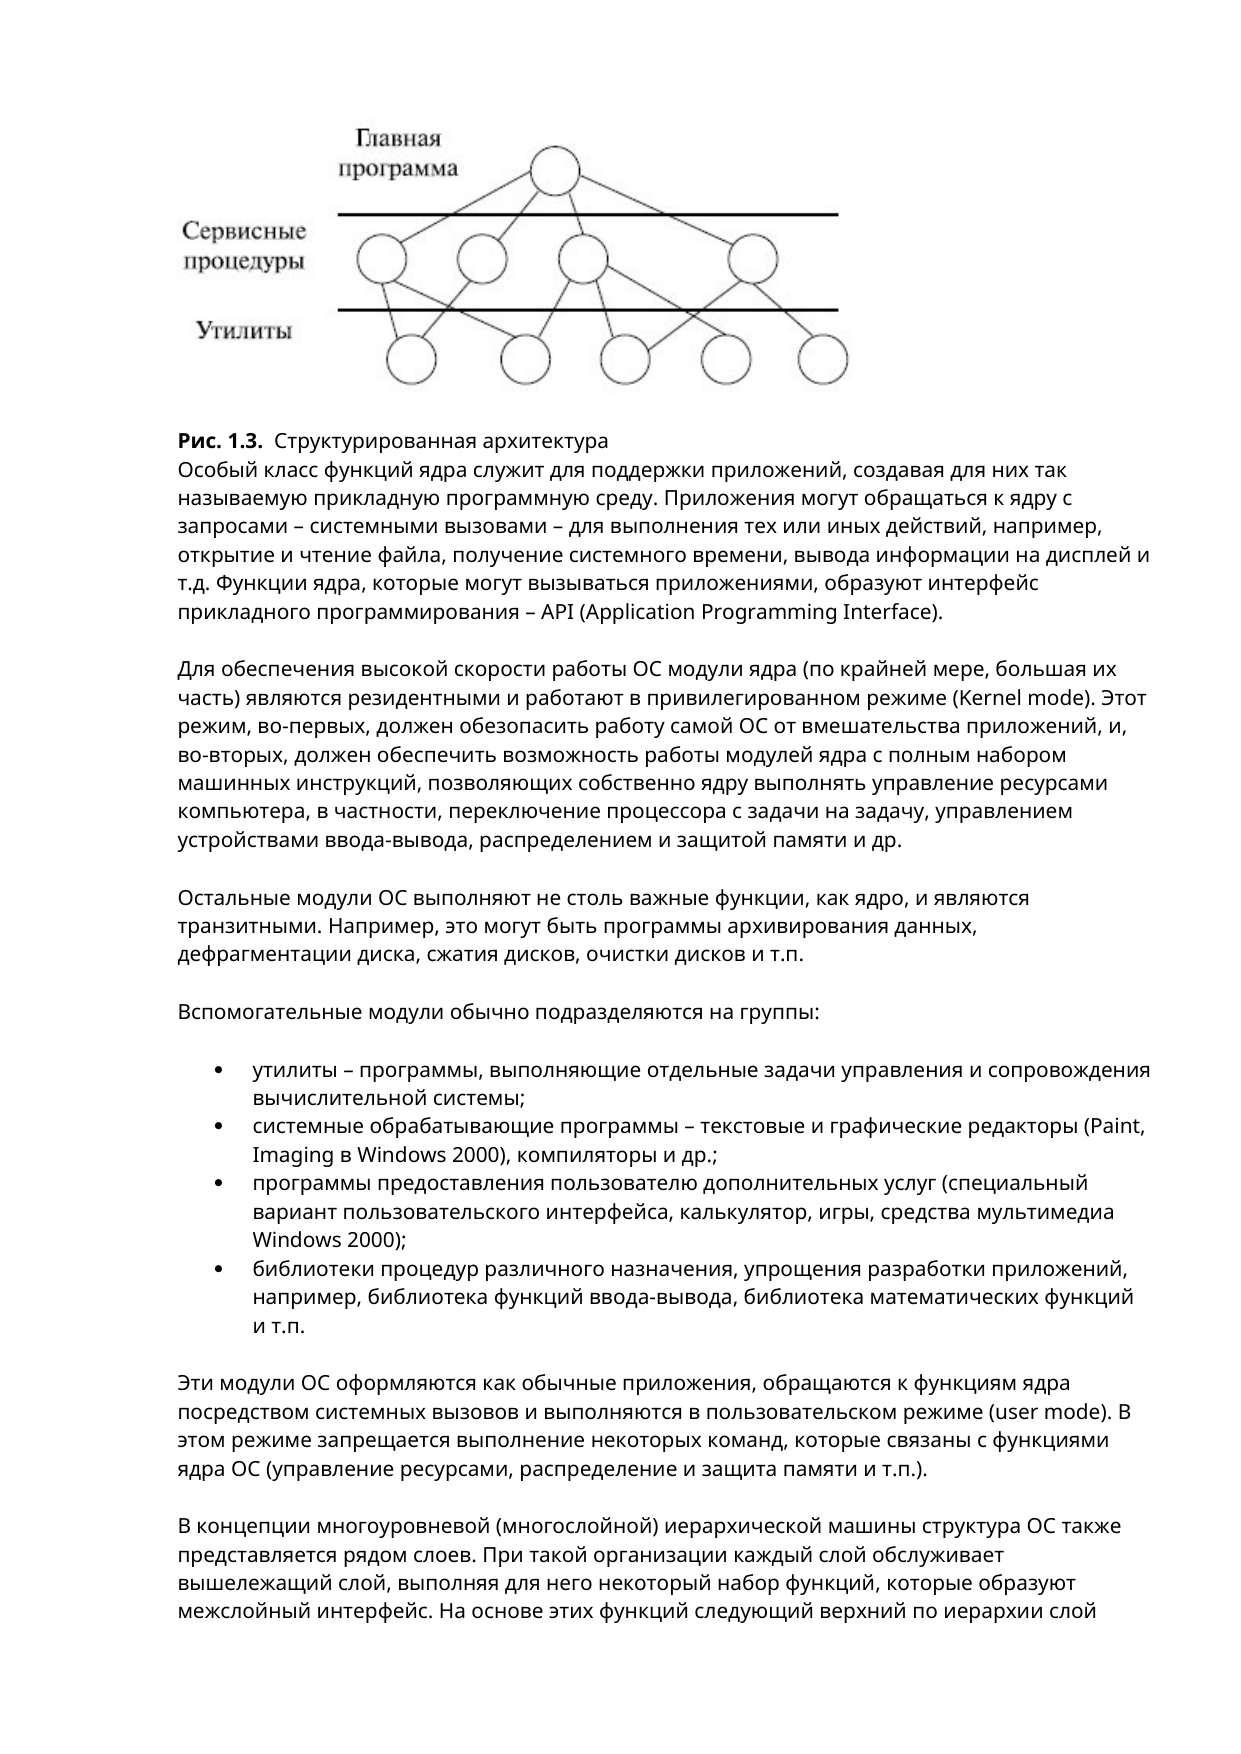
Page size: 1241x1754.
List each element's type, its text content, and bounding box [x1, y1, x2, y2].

text Остальные модули ОС выполняют не столь важные функции, как ядро, и являются транзитными. Например, это могут быть программы архивирования данных, дефрагментации диска, сжатия дисков, очистки дисков и т.п. [177, 883, 1152, 968]
text Вспомогательные модули обычно подразделяются на группы: [177, 997, 1152, 1026]
list библиотеки процедур различного назначения, упрощения разработки приложений, например, библиотека функций ввода-вывода, библиотека математических функций и т.п. [215, 1254, 1152, 1339]
picture [177, 118, 859, 398]
text Эти модули ОС оформляются как обычные приложения, обращаются к функциям ядра посредством системных вызовов и выполняются в пользовательском режиме (user mode). В этом режиме запрещается выполнение некоторых команд, которые связаны с функциями ядра ОС (управление ресурсами, распределение и защита памяти и т.п.). [177, 1368, 1152, 1482]
list программы предоставления пользователю дополнительных услуг (специальный вариант пользовательского интерфейса, калькулятор, игры, средства мультимедиа Windows 2000); [215, 1168, 1152, 1254]
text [177, 1511, 1152, 1625]
text Для обеспечения высокой скорости работы ОС модули ядра (по крайней мере, большая их часть) являются резидентными и работают в привилегированном режиме (Kernel mode). Этот режим, во-первых, должен обезопасить работу самой ОС от вмешательства приложений, и, во-вторых, должен обеспечить возможность работы модулей ядра с полным набором машинных инструкций, позволяющих собственно ядру выполнять управление ресурсами компьютера, в частности, переключение процессора с задачи на задачу, управлением устройствами ввода-вывода, распределением и защитой памяти и др. [177, 654, 1152, 853]
text Рис. 1.3. Структурированная архитектура [177, 398, 1152, 455]
list системные обрабатывающие программы – текстовые и графические редакторы (Paint, Imaging в Windows 2000), компиляторы и др.; [215, 1112, 1152, 1168]
list утилиты – программы, выполняющие отдельные задачи управления и сопровождения вычислительной системы; [215, 1055, 1152, 1112]
text Особый класс функций ядра служит для поддержки приложений, создавая для них так называемую прикладную программную среду. Приложения могут обращаться к ядру с запросами – системными вызовами – для выполнения тех или иных действий, например, открытие и чтение файла, получение системного времени, вывода информации на дисплей и т.д. Функции ядра, которые могут вызываться приложениями, образуют интерфейс прикладного программирования – API (Application Programming Interface). [177, 455, 1152, 625]
